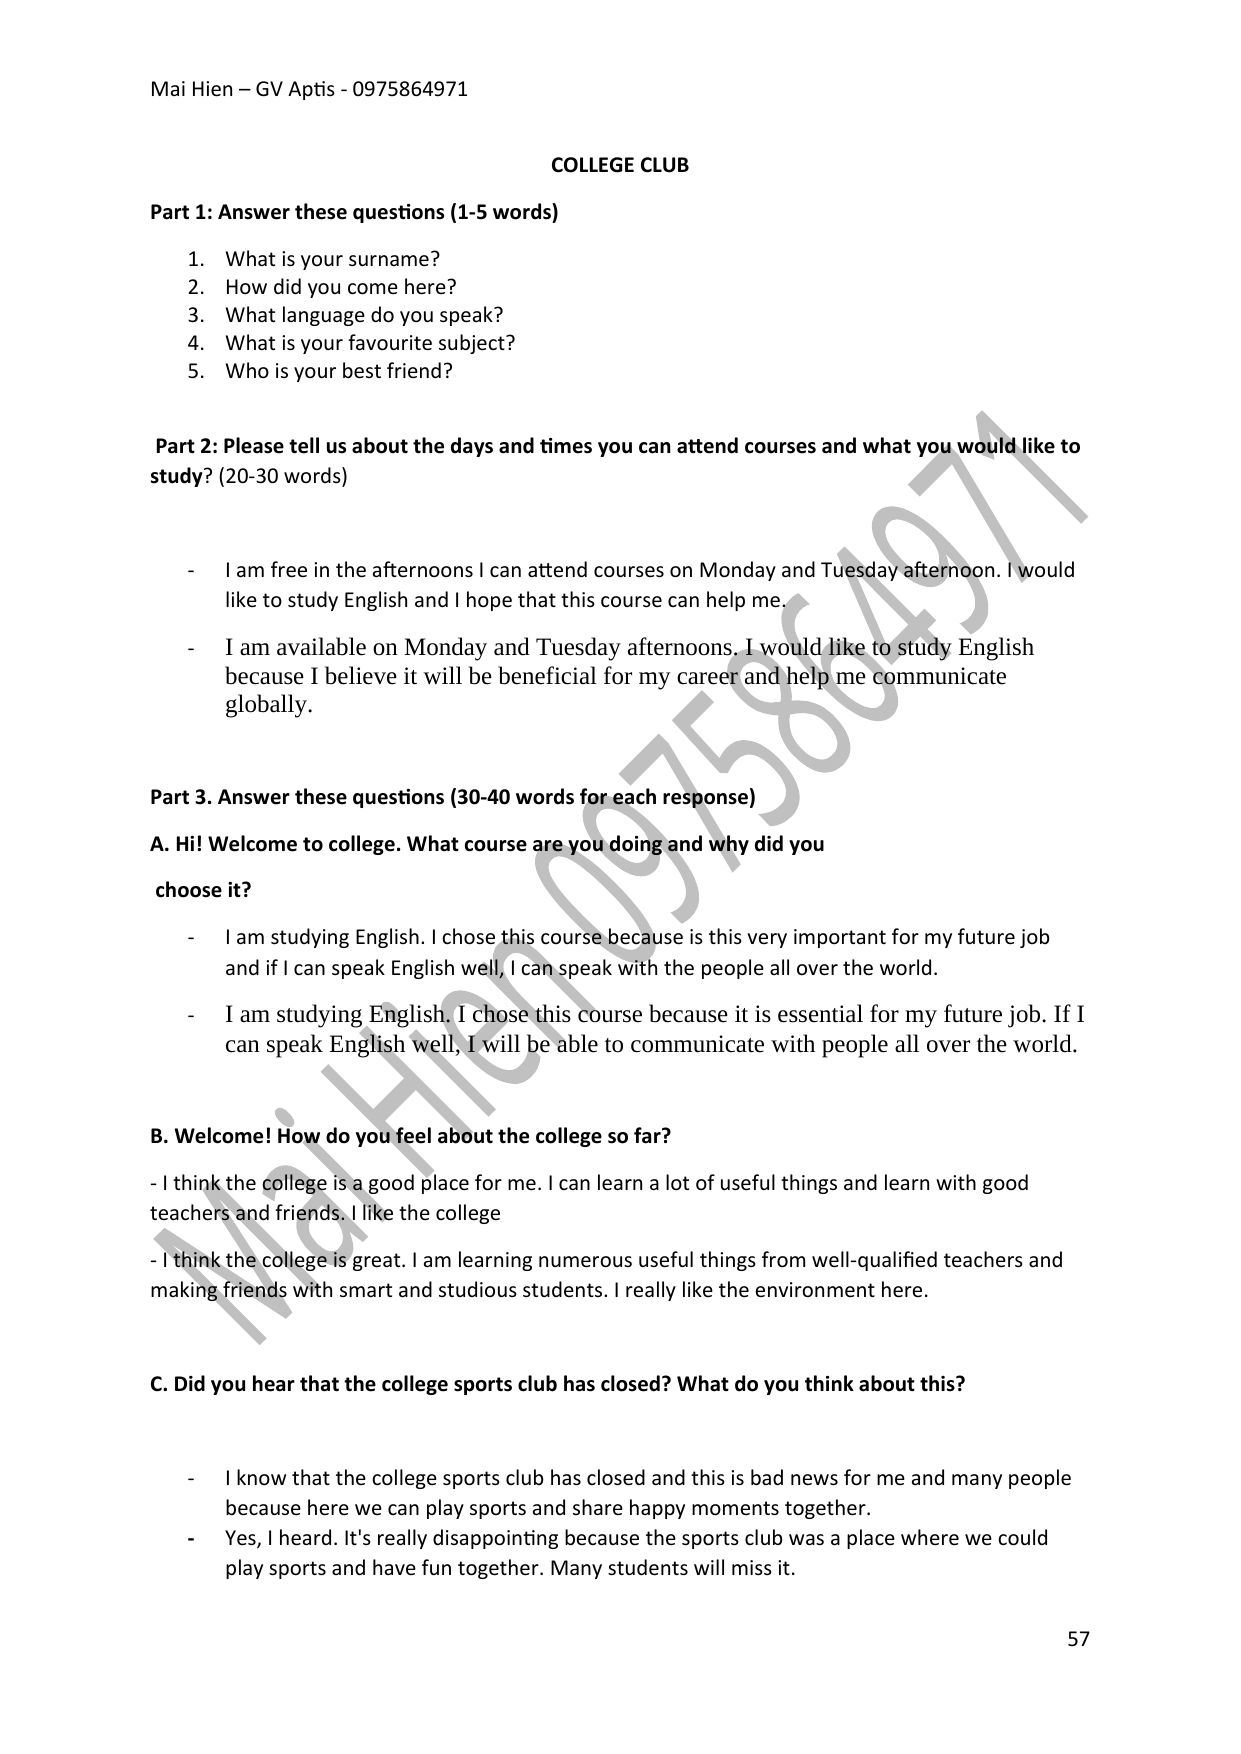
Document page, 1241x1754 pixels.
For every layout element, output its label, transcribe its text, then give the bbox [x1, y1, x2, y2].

list What language do you speak? [187, 300, 1090, 328]
text Part 2: Please tell us about the days and times you can attend courses and what you would like to study? (20-30 words) [150, 431, 1090, 489]
list Who is your best friend? [187, 356, 1090, 384]
text Part 3. Answer these questions (30-40 words for each response) [150, 782, 1090, 810]
text C. Did you hear that the college sports club has closed? What do you think about this? [150, 1369, 1090, 1397]
text - I think the college is a good place for me. I can learn a lot of useful things and learn with good teachers and friends. I like the college [150, 1168, 1090, 1226]
list I am studying English. I chose this course because it is essential for my future job. If I can speak English well, I will be able to communicate with people all over the world. [187, 999, 1090, 1057]
list Yes, I heard. It's really disappointing because the sports club was a place where we could play sports and have fun together. Many students will miss it. [187, 1523, 1090, 1581]
list I am free in the afternoons I can attend courses on Monday and Tuesday afternoon. I would like to study English and I hope that this course can help me. [187, 555, 1090, 613]
text A. Hi! Welcome to college. What course are you doing and why did you [150, 829, 1090, 857]
list I am studying English. I chose this course because is this very important for my future job and if I can speak English well, I can speak with the people all over the world. [187, 922, 1090, 981]
text Part 1: Answer these questions (1-5 words) [150, 197, 1090, 225]
list What is your favourite subject? [187, 328, 1090, 356]
text COLLEGE CLUB [150, 150, 1090, 178]
list How did you come here? [187, 272, 1090, 300]
list I know that the college sports club has closed and this is bad news for me and many people because here we can play sports and share happy moments together. [187, 1463, 1090, 1521]
text - I think the college is great. I am learning numerous useful things from well-qualified teachers and making friends with smart and studious students. I really like the environment here. [150, 1245, 1090, 1303]
list What is your surname? [187, 244, 1090, 272]
text choose it? [150, 876, 1090, 904]
list I am available on Monday and Tuesday afternoons. I would like to study English because I believe it will be beneficial for my career and help me communicate globally. [187, 632, 1090, 718]
text B. Welcome! How do you feel about the college so far? [150, 1121, 1090, 1149]
